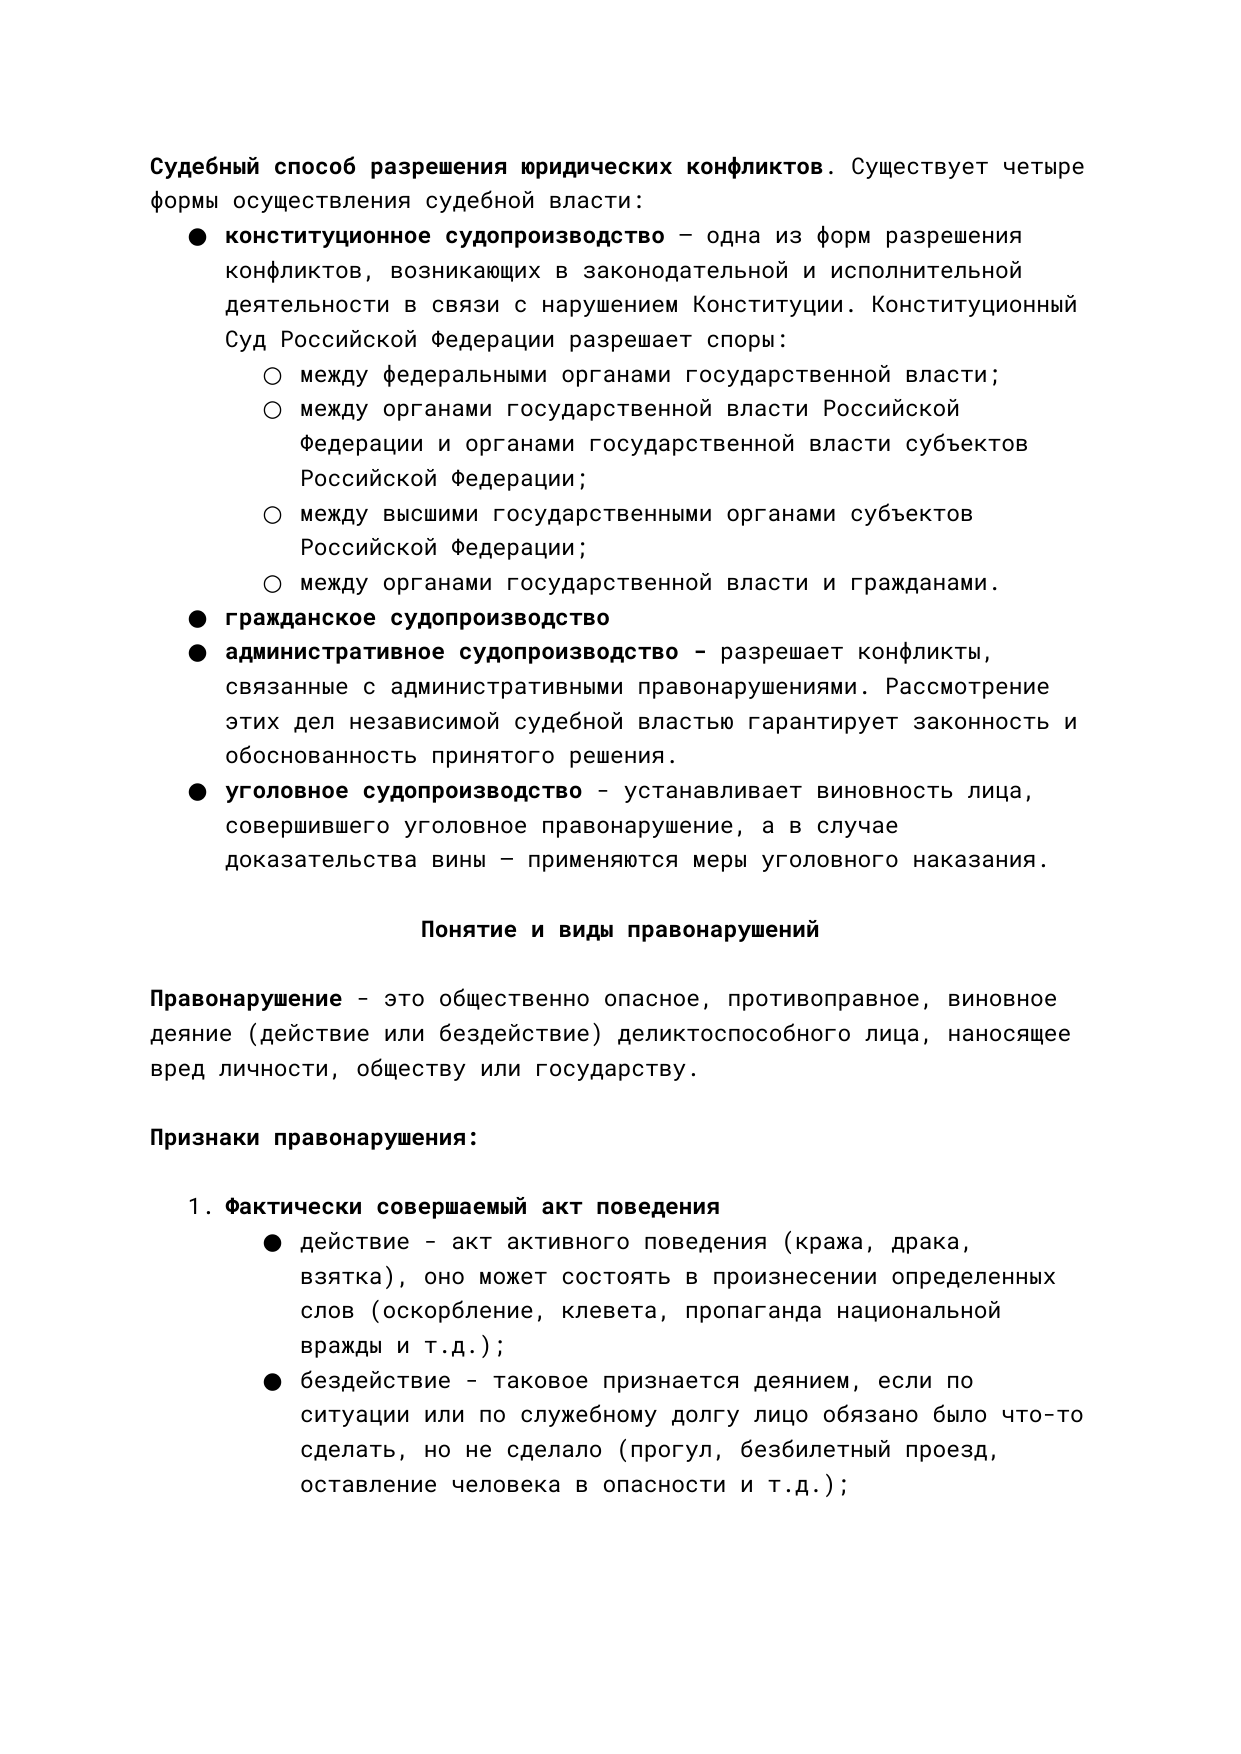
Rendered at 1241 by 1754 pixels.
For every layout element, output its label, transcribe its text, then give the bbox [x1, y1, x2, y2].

list гражданское судопроизводство [187, 601, 1090, 631]
text Правонарушение - это общественно опасное, противоправное, виновное деяние (действие или бездействие) деликтоспособного лица, наносящее вред личности, обществу или государству. [150, 982, 1090, 1082]
list действие - акт активного поведения (кража, драка, взятка), оно может состоять в произнесении определенных слов (оскорбление, клевета, пропаганда национальной вражды и т.д.); [262, 1225, 1090, 1359]
list Фактически совершаемый акт поведения [187, 1191, 1090, 1221]
list между федеральными органами государственной власти; [262, 358, 1090, 388]
list между органами государственной власти и гражданами. [262, 566, 1090, 596]
list бездействие - таковое признается деянием, если по ситуации или по служебному долгу лицо обязано было что-то сделать, но не сделало (прогул, безбилетный проезд, оставление человека в опасности и т.д.); [262, 1364, 1090, 1498]
text Признаки правонарушения: [150, 1121, 1090, 1151]
text Понятие и виды правонарушений [150, 913, 1090, 943]
list уголовное судопроизводство - устанавливает виновность лица, совершившего уголовное правонарушение, а в случае доказательства вины – применяются меры уголовного наказания. [187, 774, 1090, 874]
list административное судопроизводство - разрешает конфликты, связанные с административными правонарушениями. Рассмотрение этих дел независимой судебной властью гарантирует законность и обоснованность принятого решения. [187, 636, 1090, 770]
list между органами государственной власти Российской Федерации и органами государственной власти субъектов Российской Федерации; [262, 393, 1090, 492]
text Судебный способ разрешения юридических конфликтов. Существует четыре формы осуществления судебной власти: [150, 150, 1090, 215]
list между высшими государственными органами субъектов Российской Федерации; [262, 497, 1090, 562]
list конституционное судопроизводство – одна из форм разрешения конфликтов, возникающих в законодательной и исполнительной деятельности в связи с нарушением Конституции. Конституционный Суд Российской Федерации разрешает споры: [187, 219, 1090, 354]
